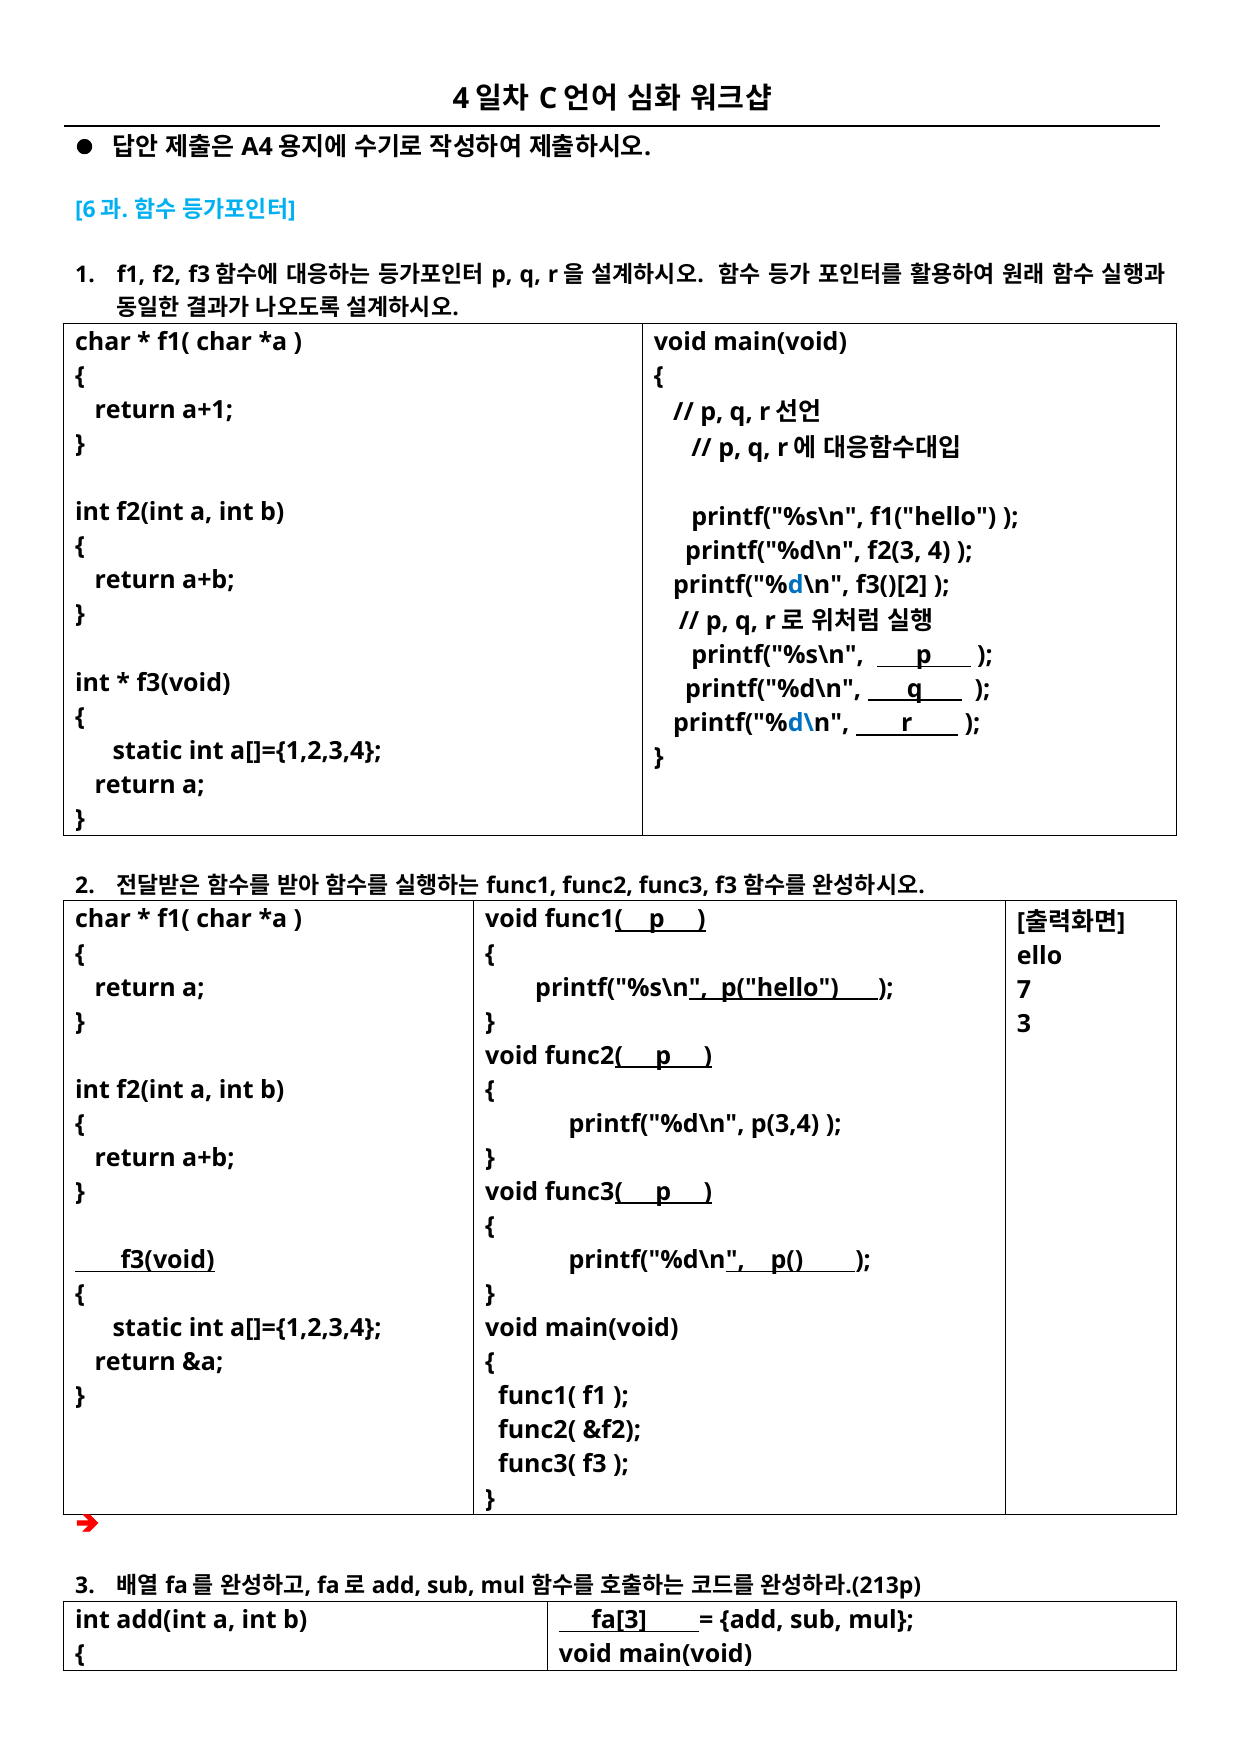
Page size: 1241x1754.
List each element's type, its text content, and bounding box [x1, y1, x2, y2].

table_header void func1( p ) { printf("%s\n", p("hello") ); } void func2( p ) { printf("%d\n", p(3,4) ); } void func3( p ) { printf("%d\n", p() ); } void main(void) { func1( f1 ); func2( &f2); func3( f3 ); } [474, 901, 1005, 1514]
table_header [64, 1602, 547, 1670]
table_header [출력화면] ello 7 3 [1006, 901, 1176, 1514]
list 답안 제출은 A4용지에 수기로 작성하여 제출하시오. [75, 127, 1165, 163]
table_header char * f1( char *a ) { return a+1; } int f2(int a, int b) { return a+b; } int * f3(void) { static int a[]={1,2,3,4}; return a; } [64, 324, 642, 834]
table_header void main(void) { // p, q, r선언 // p, q, r에 대응함수대입 printf("%s\n", f1("hello") ); printf("%d\n", f2(3, 4) ); printf("%d\n", f3()[2] ); // p, q, r로 위처럼 실행 printf("%s\n", p ); printf("%d\n", q ); printf("%d\n", r ); } [643, 324, 1176, 834]
list 전달받은 함수를 받아 함수를 실행하는 func1, func2, func3, f3 함수를 완성하시오. [75, 867, 1165, 900]
text [6과. 함수 등가포인터] [75, 191, 1165, 224]
table_header char * f1( char *a ) { return a; } int f2(int a, int b) { return a+b; } f3(void) { static int a[]={1,2,3,4}; return &a; } [64, 901, 473, 1514]
list 배열 fa를 완성하고, fa로 add, sub, mul 함수를 호출하는 코드를 완성하라.(213p) [75, 1567, 1165, 1601]
table_header 4일차 C언어 심화 워크샵 [64, 75, 1160, 124]
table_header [548, 1602, 1176, 1670]
list f1, f2, f3함수에 대응하는 등가포인터 p, q, r을 설계하시오. 함수 등가 포인터를 활용하여 원래 함수 실행과 동일한 결과가 나오도록 설계하시오. [75, 256, 1165, 322]
